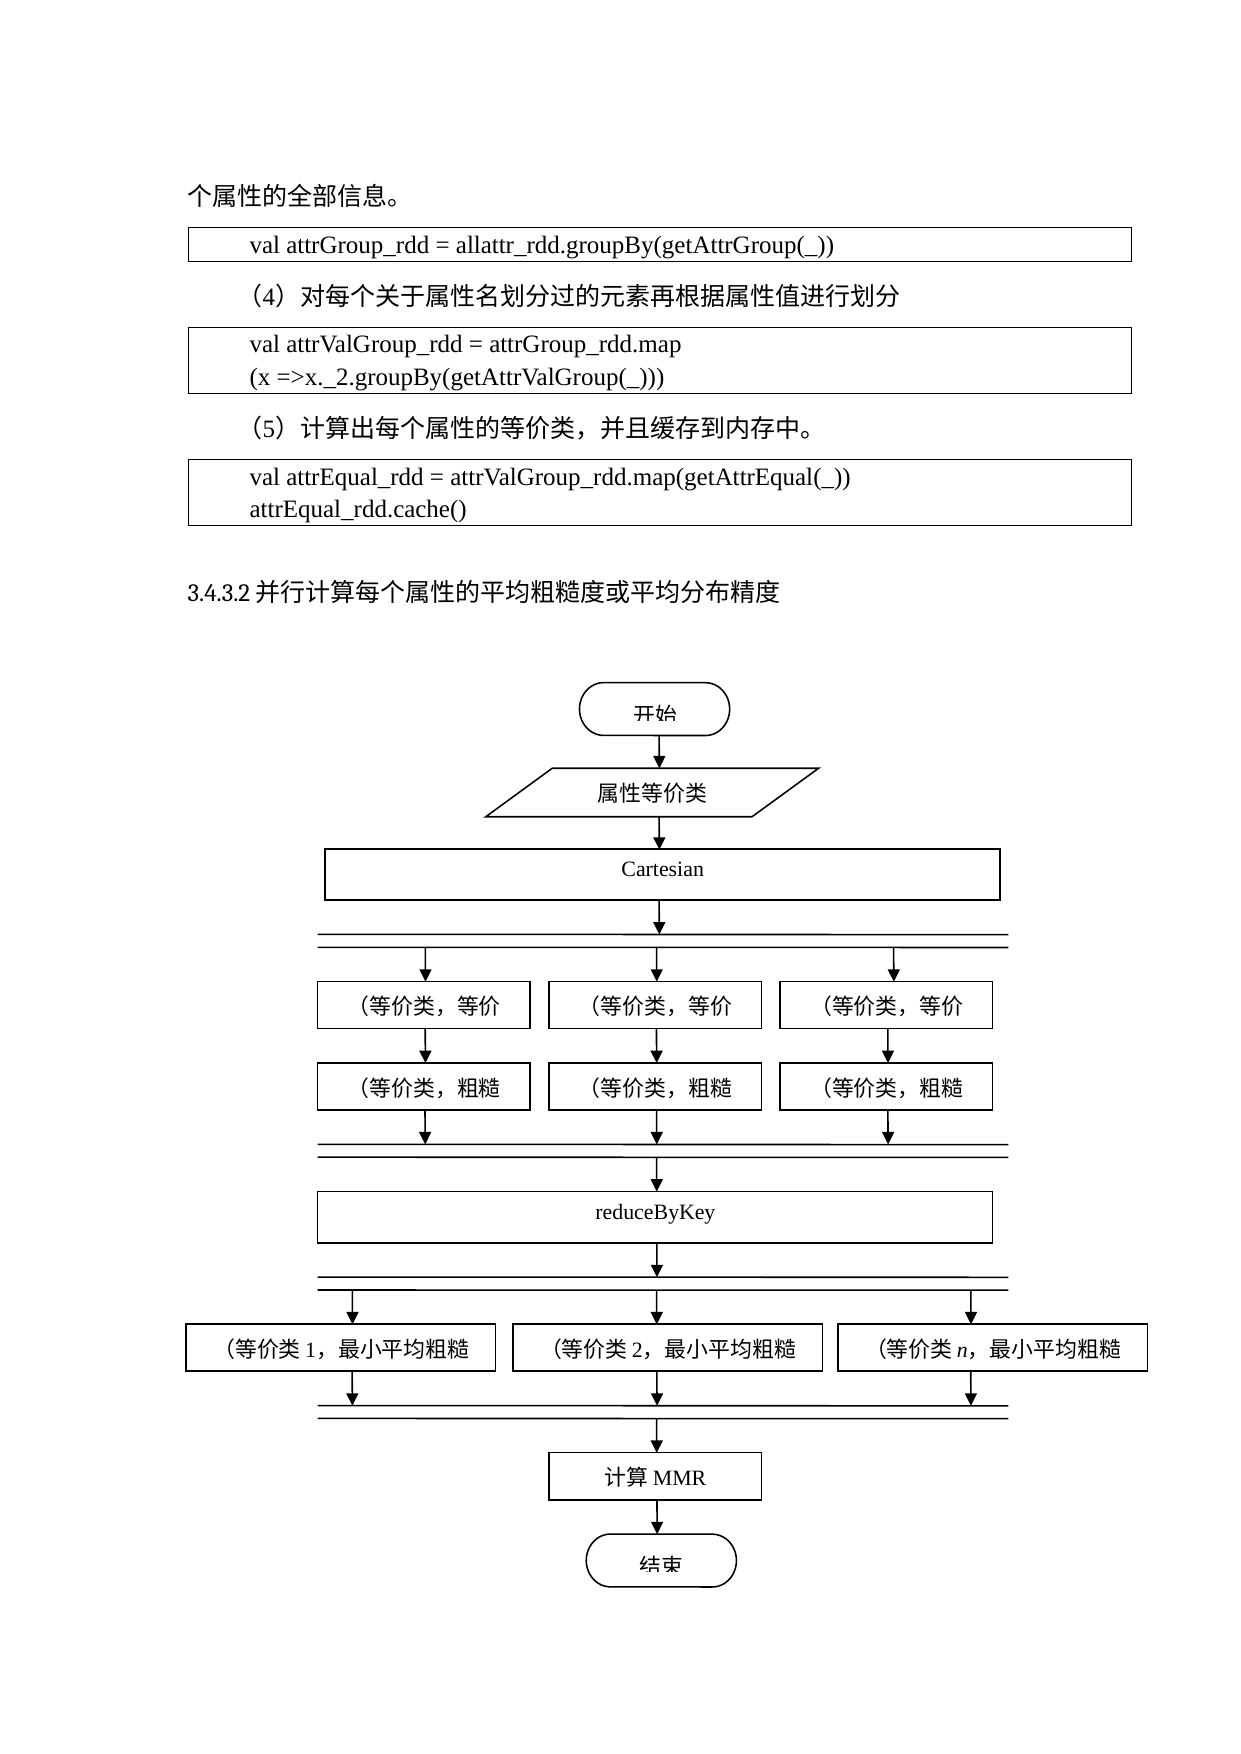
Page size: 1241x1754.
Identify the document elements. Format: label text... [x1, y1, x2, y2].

table_header val attrEqual_rdd = attrValGroup_rdd.map(getAttrEqual(_)) [189, 460, 1131, 492]
table_cell attrEqual_rdd.cache() [189, 492, 1131, 525]
table_header val attrValGroup_rdd = attrGroup_rdd.map (x =>x._2.groupBy(getAttrValGroup(_))) [189, 328, 1131, 393]
subtitle 3.4.3.2 并行计算每个属性的平均粗糙度或平均分布精度 [187, 558, 1053, 623]
text （5）计算出每个属性的等价类，并且缓存到内存中。 [237, 394, 1053, 459]
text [187, 162, 1053, 227]
table_header val attrGroup_rdd = allattr_rdd.groupBy(getAttrGroup(_)) [189, 228, 1131, 261]
text （4）对每个关于属性名划分过的元素再根据属性值进行划分 [237, 262, 1053, 327]
